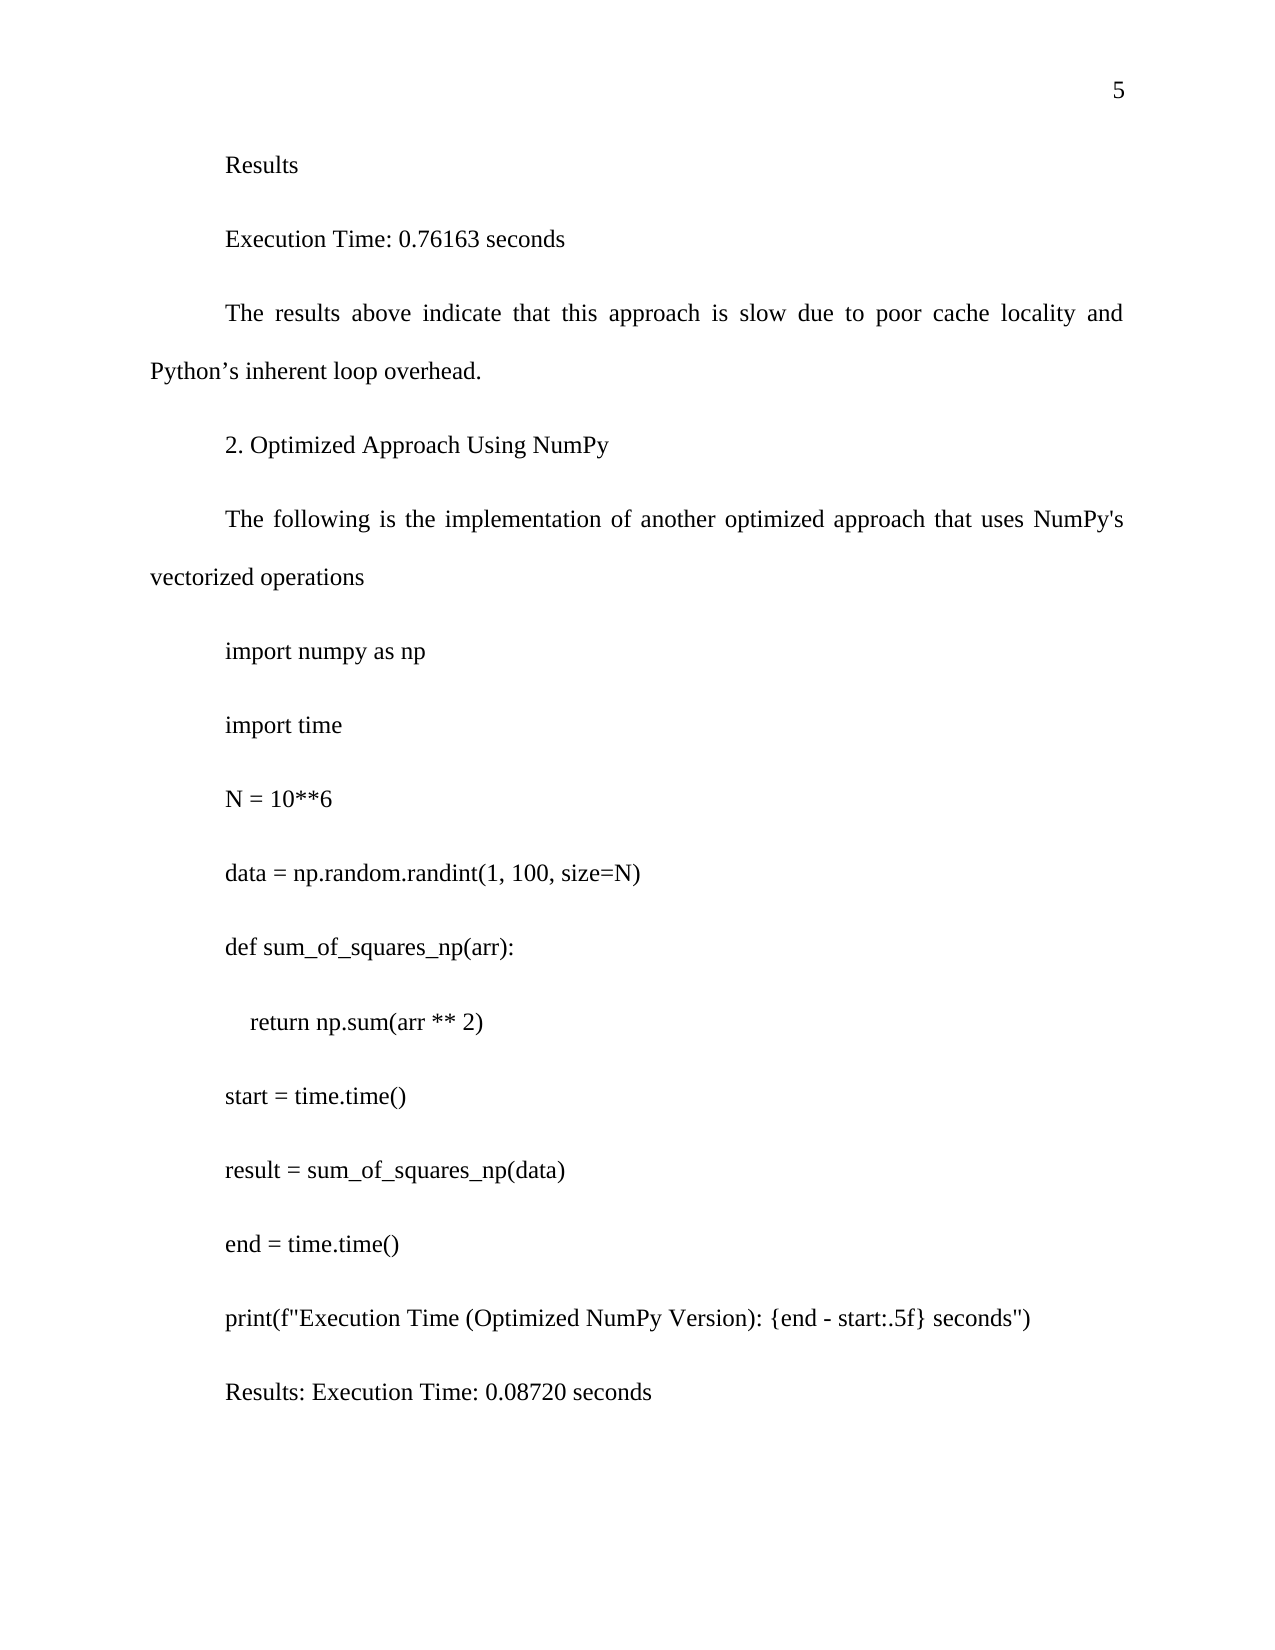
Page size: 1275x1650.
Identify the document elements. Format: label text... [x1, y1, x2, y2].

text def sum_of_squares_np(arr): [150, 932, 1125, 961]
text Results [150, 150, 1125, 179]
text Results: Execution Time: 0.08720 seconds [150, 1377, 1125, 1406]
text start = time.time() [150, 1081, 1125, 1109]
text result = sum_of_squares_np(data) [150, 1155, 1125, 1184]
text The following is the implementation of another optimized approach that uses NumPy's vectorized operations [150, 504, 1125, 590]
text print(f"Execution Time (Optimized NumPy Version): {end - start:.5f} seconds") [150, 1303, 1125, 1332]
text data = np.random.randint(1, 100, size=N) [150, 858, 1125, 887]
text import time [150, 710, 1125, 739]
text Execution Time: 0.76163 seconds [150, 224, 1125, 253]
text end = time.time() [150, 1229, 1125, 1258]
text import numpy as np [150, 636, 1125, 664]
text 2. Optimized Approach Using NumPy [150, 430, 1125, 459]
text The results above indicate that this approach is slow due to poor cache locality and Python’s inherent loop overhead. [150, 298, 1125, 384]
text return np.sum(arr ** 2) [150, 1007, 1125, 1035]
text N = 10**6 [150, 784, 1125, 813]
